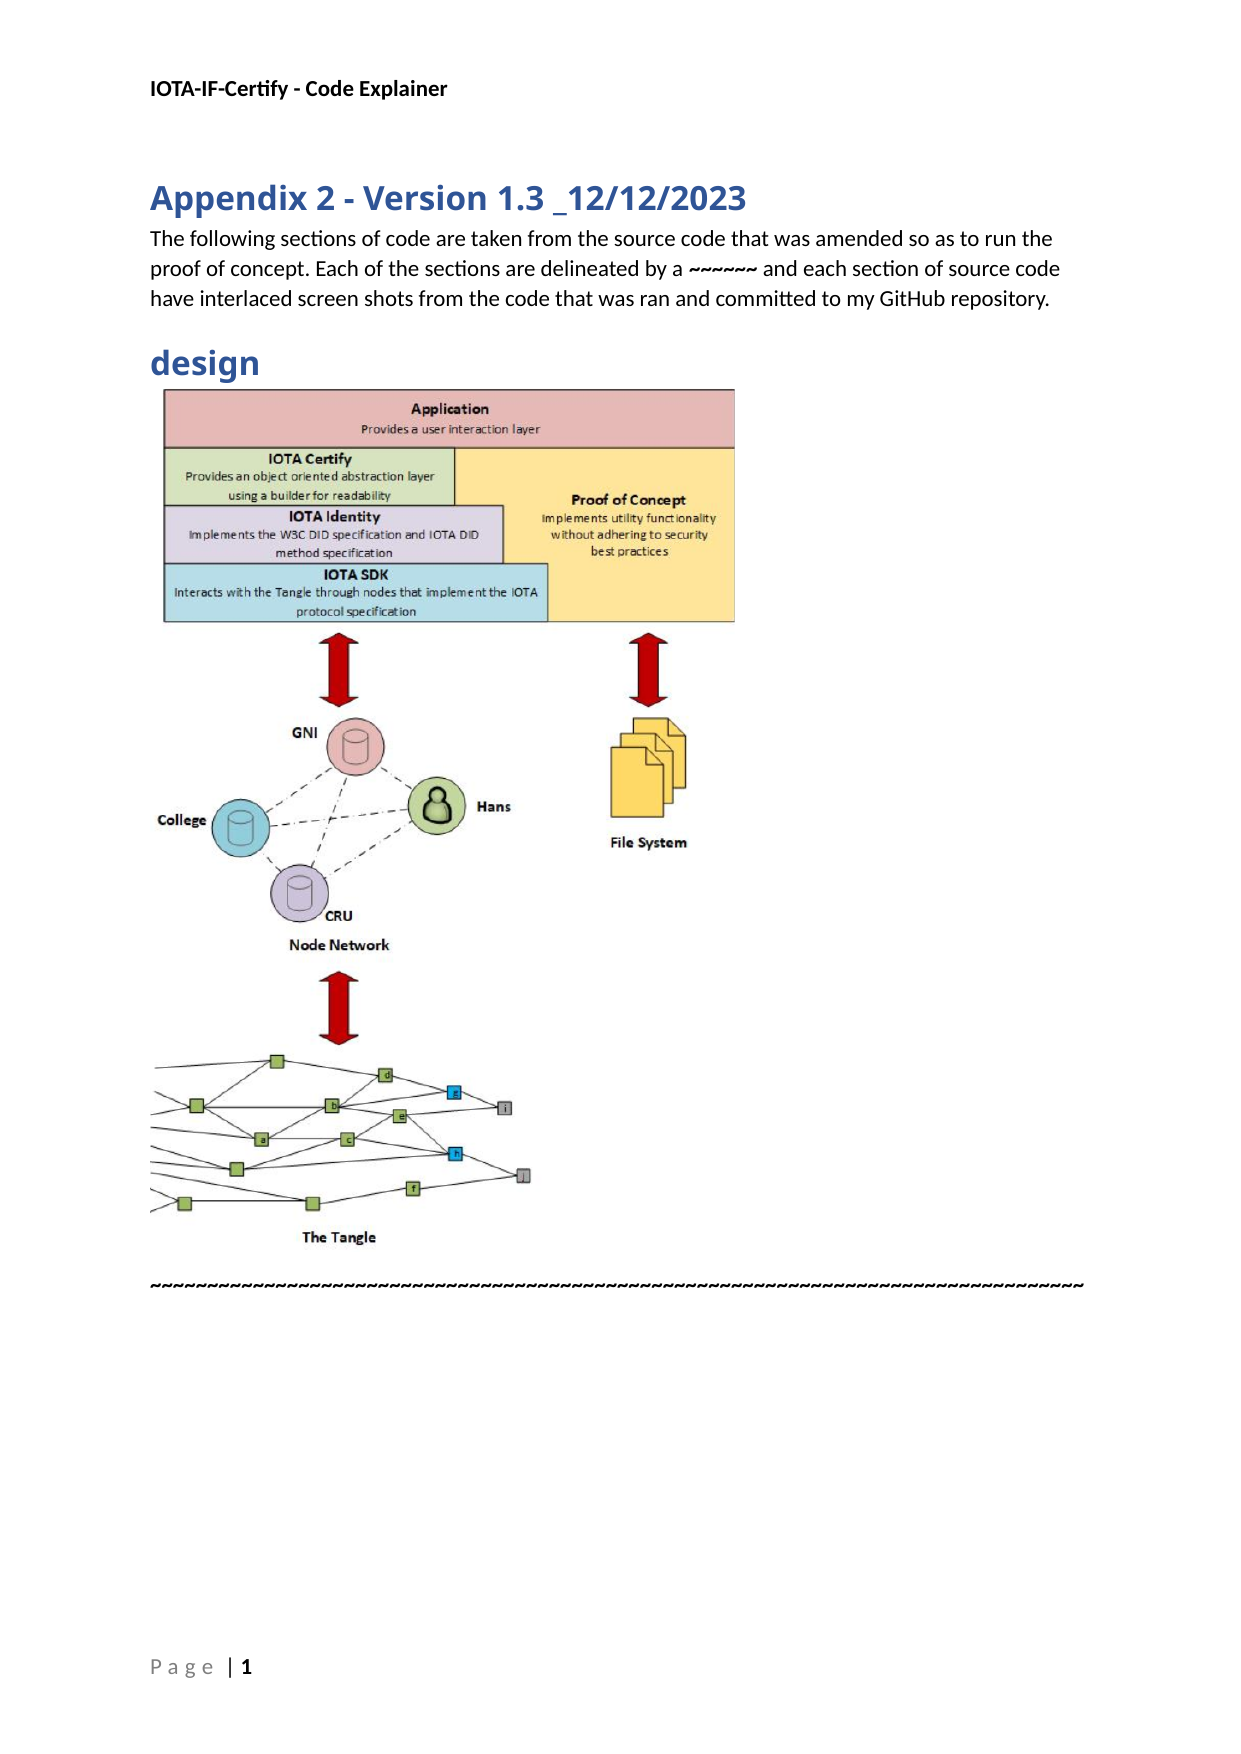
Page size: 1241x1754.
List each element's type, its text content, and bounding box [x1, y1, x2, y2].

text ~~~~~~~~~~~~~~~~~~~~~~~~~~~~~~~~~~~~~~~~~~~~~~~~~~~~~~~~~~~~~~~~~~~~~~~~~~~~~~~~~~ [150, 1270, 1090, 1298]
picture [150, 388, 735, 1252]
text The following sections of code are taken from the source code that was amended so as to run the proof of concept. Each of the sections are delineated by a ~~~~~~ and each section of source code have interlaced screen shots from the code that was ran and committed to my GitHub repository. [150, 224, 1090, 312]
subtitle Appendix 2 - Version 1.3 _12/12/2023 [150, 175, 1090, 220]
subtitle design [150, 339, 1090, 385]
